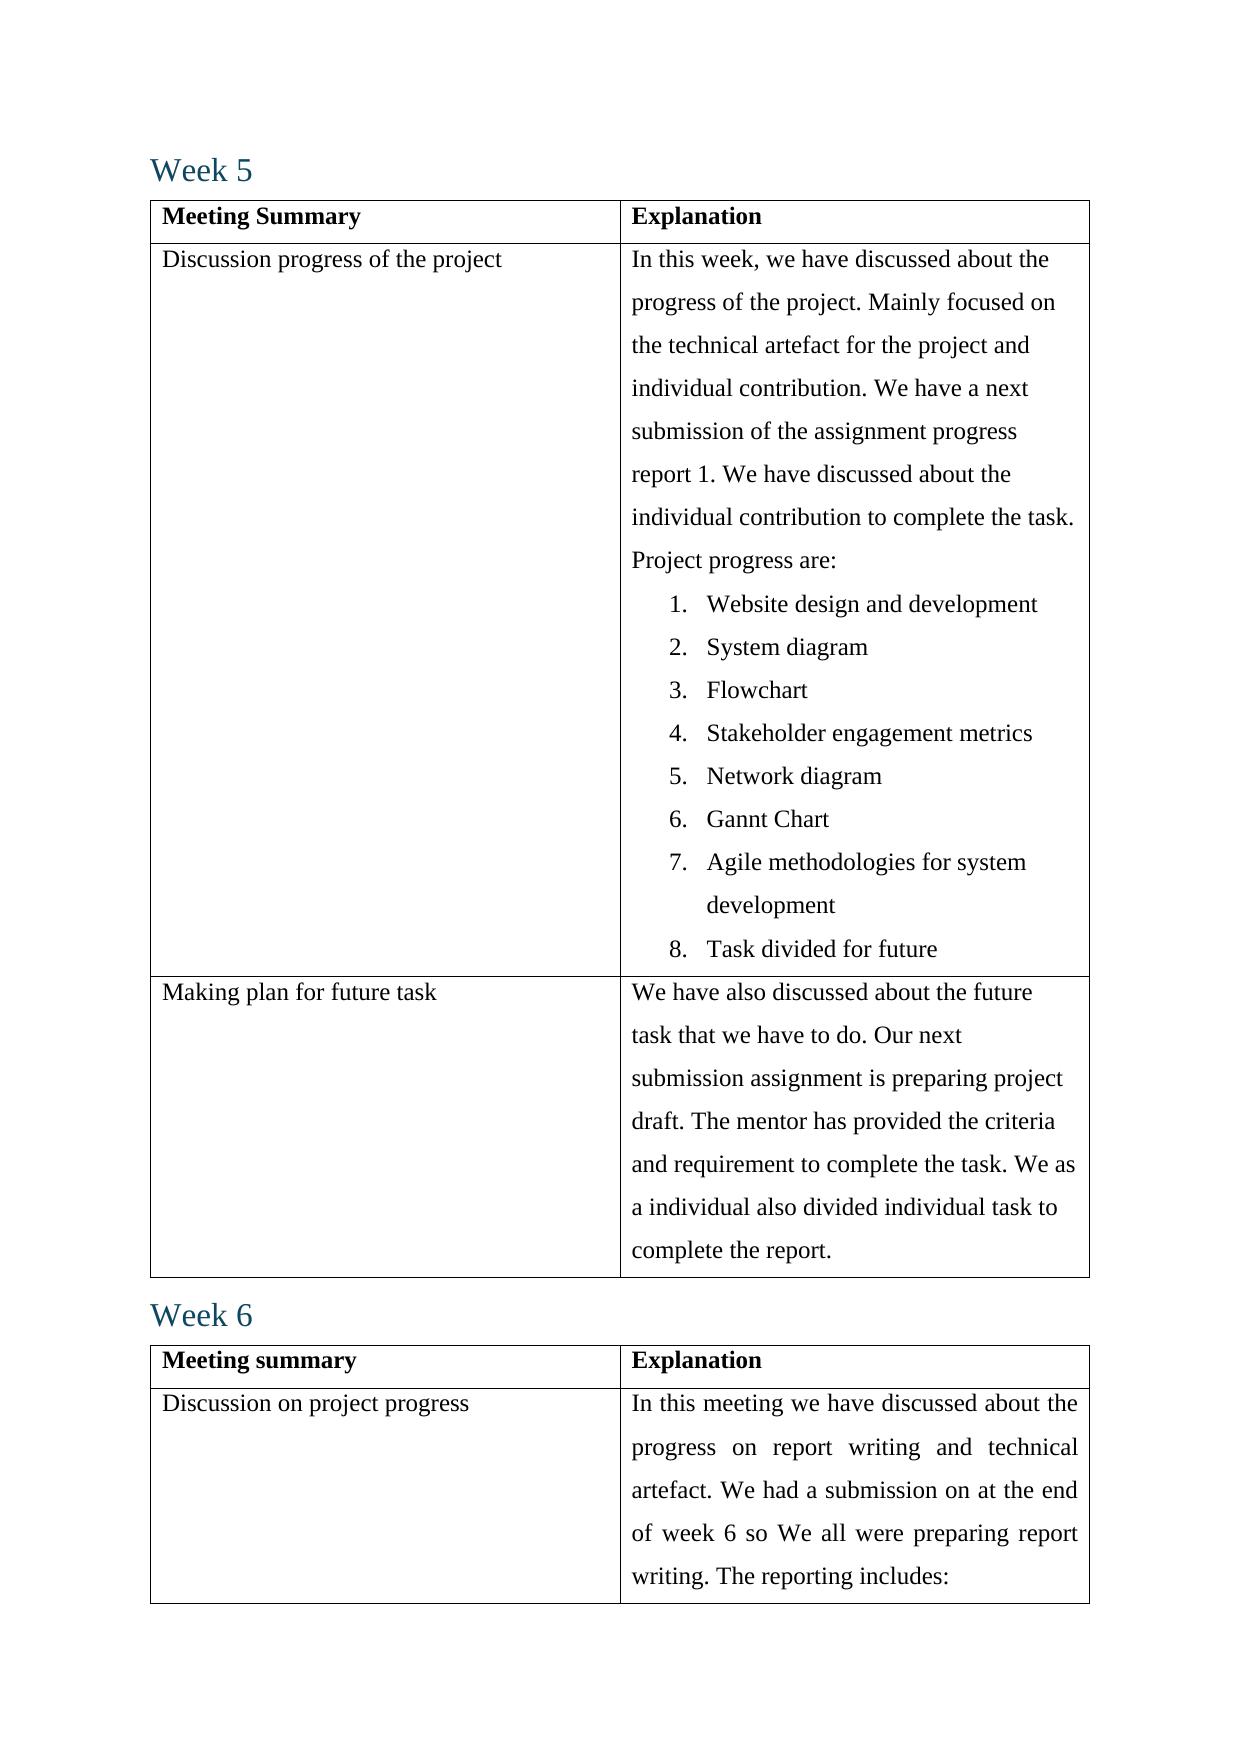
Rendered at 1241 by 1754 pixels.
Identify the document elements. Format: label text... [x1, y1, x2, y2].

table_header Meeting summary [151, 1346, 620, 1387]
table_header Meeting Summary [151, 201, 620, 243]
table_header Explanation [621, 201, 1089, 243]
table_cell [621, 1389, 1089, 1603]
table_cell In this week, we have discussed about the progress of the project. Mainly focused on the technical artefact for the project and individual contribution. We have a next submission of the assignment progress report 1. We have discussed about the individual contribution to complete the task. Project progress are: Website design and development System diagram Flowchart Stakeholder engagement metrics Network diagram Gannt Chart Agile methodologies for system development Task divided for future [621, 244, 1089, 976]
table_header Explanation [621, 1346, 1089, 1387]
table_cell We have also discussed about the future task that we have to do. Our next submission assignment is preparing project draft. The mentor has provided the criteria and requirement to complete the task. We as a individual also divided individual task to complete the report. [621, 977, 1089, 1277]
subtitle Week 6 [150, 1295, 1090, 1333]
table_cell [151, 1389, 620, 1603]
subtitle Week 5 [150, 150, 1090, 188]
table_cell Making plan for future task [151, 977, 620, 1277]
table_cell Discussion progress of the project [151, 244, 620, 976]
